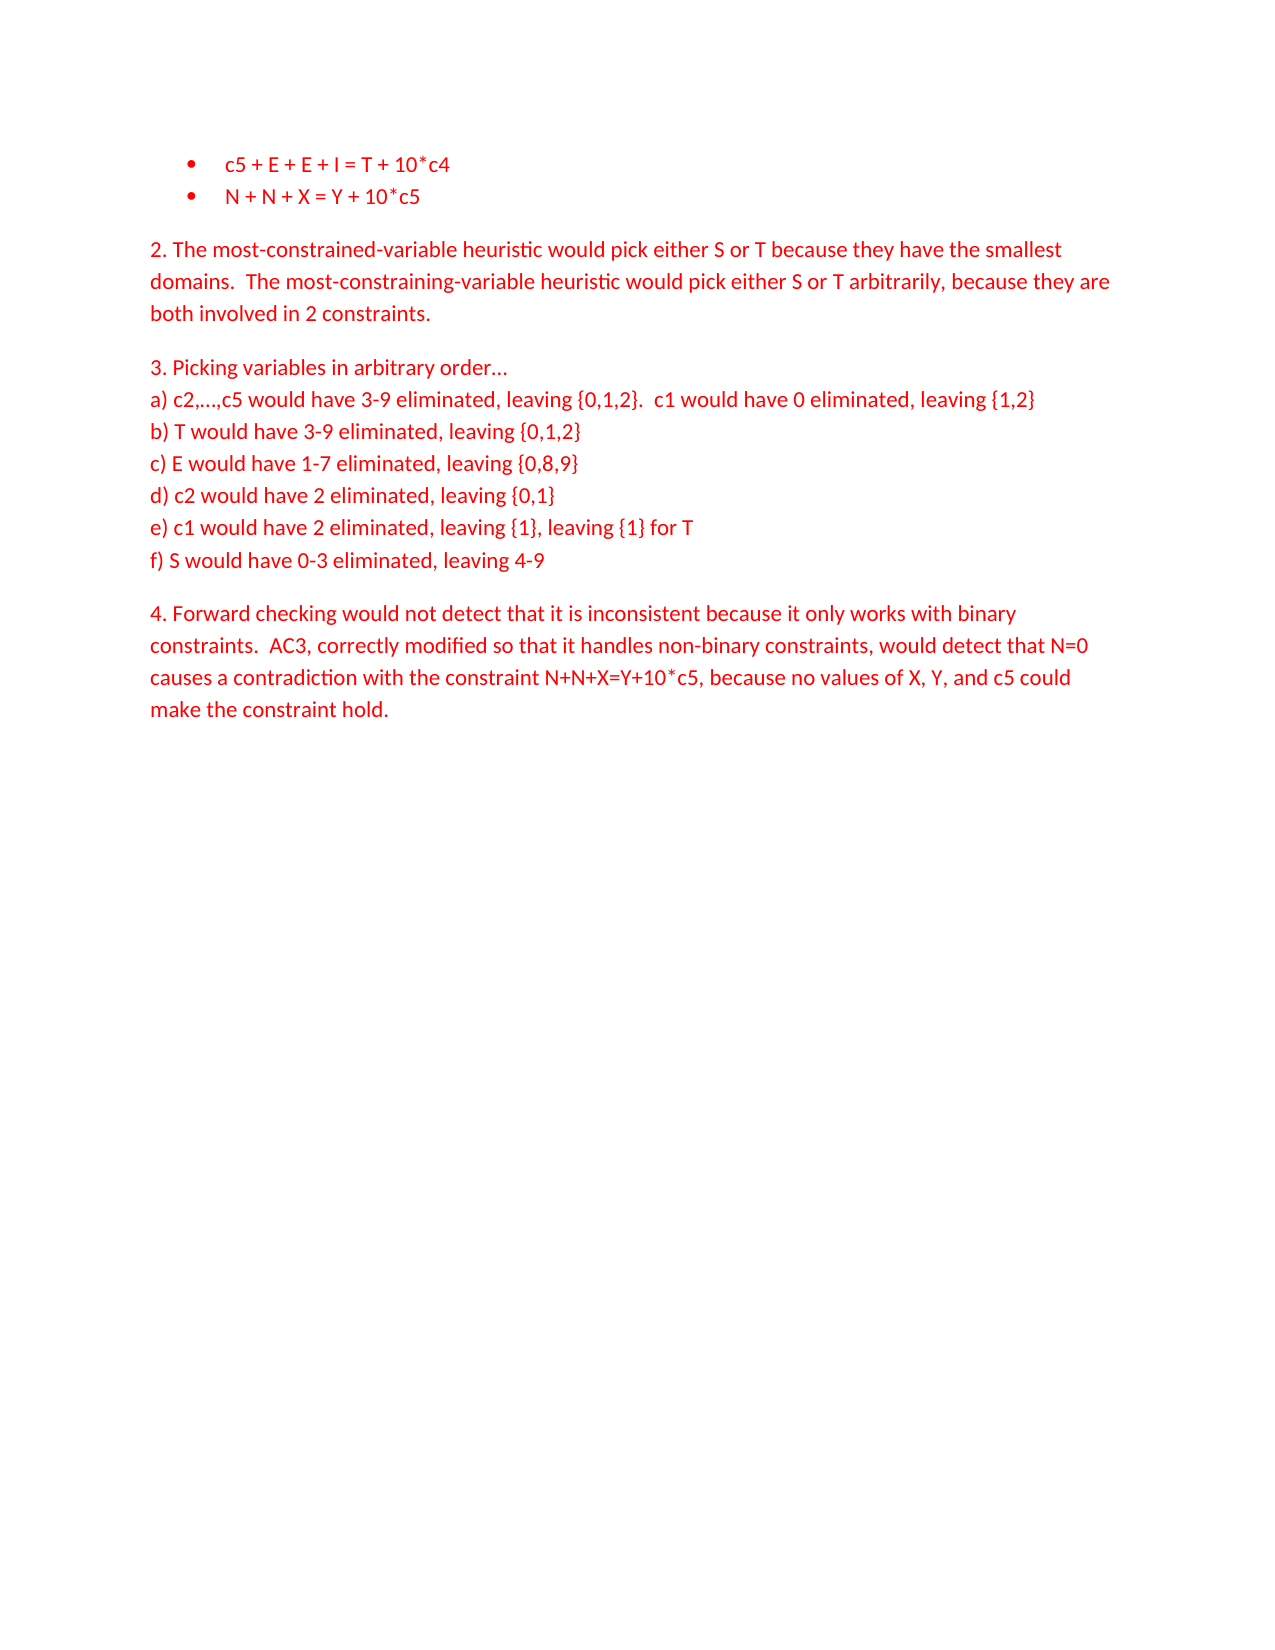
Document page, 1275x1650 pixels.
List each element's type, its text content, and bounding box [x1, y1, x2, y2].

text 3. Picking variables in arbitrary order… a) c2,…,c5 would have 3-9 eliminated, leaving {0,1,2}. c1 would have 0 eliminated, leaving {1,2} b) T would have 3-9 eliminated, leaving {0,1,2} c) E would have 1-7 eliminated, leaving {0,8,9} d) c2 would have 2 eliminated, leaving {0,1} e) c1 would have 2 eliminated, leaving {1}, leaving {1} for T f) S would have 0-3 eliminated, leaving 4-9 [150, 353, 1125, 574]
text 4. Forward checking would not detect that it is inconsistent because it only works with binary constraints. AC3, correctly modified so that it handles non-binary constraints, would detect that N=0 causes a contradiction with the constraint N+N+X=Y+10*c5, because no values of X, Y, and c5 could make the constraint hold. [150, 599, 1125, 723]
text 2. The most-constrained-variable heuristic would pick either S or T because they have the smallest domains. The most-constraining-variable heuristic would pick either S or T arbitrarily, because they are both involved in 2 constraints. [150, 235, 1125, 328]
list N + N + X = Y + 10*c5 [187, 182, 1125, 210]
list c5 + E + E + I = T + 10*c4 [187, 150, 1125, 178]
